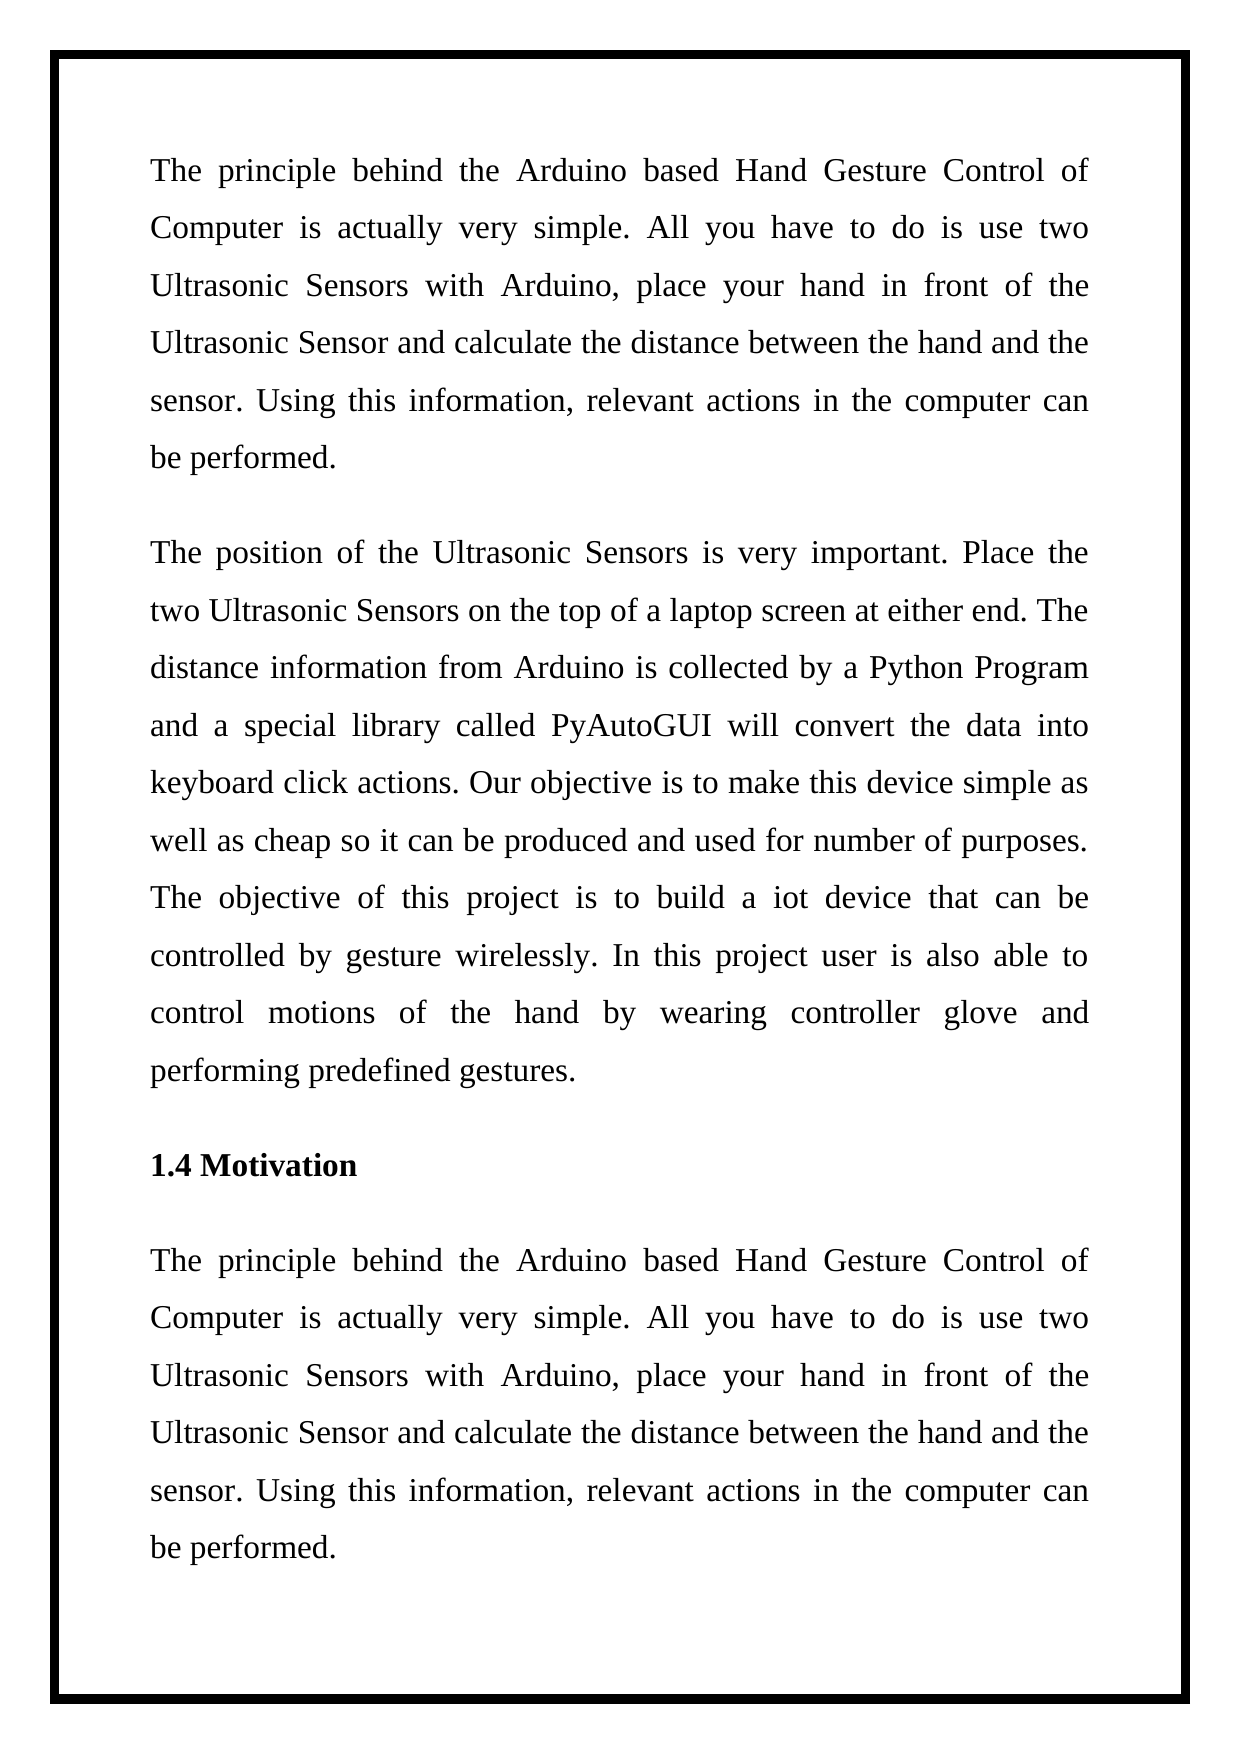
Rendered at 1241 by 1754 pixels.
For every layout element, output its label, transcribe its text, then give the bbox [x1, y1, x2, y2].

text The principle behind the Arduino based Hand Gesture Control of Computer is actually very simple. All you have to do is use two Ultrasonic Sensors with Arduino, place your hand in front of the Ultrasonic Sensor and calculate the distance between the hand and the sensor. Using this information, relevant actions in the computer can be performed. [150, 150, 1090, 476]
text The principle behind the Arduino based Hand Gesture Control of Computer is actually very simple. All you have to do is use two Ultrasonic Sensors with Arduino, place your hand in front of the Ultrasonic Sensor and calculate the distance between the hand and the sensor. Using this information, relevant actions in the computer can be performed. [150, 1240, 1090, 1566]
text 1.4 Motivation [150, 1145, 1090, 1183]
text The position of the Ultrasonic Sensors is very important. Place the two Ultrasonic Sensors on the top of a laptop screen at either end. The distance information from Arduino is collected by a Python Program and a special library called PyAutoGUI will convert the data into keyboard click actions. Our objective is to make this device simple as well as cheap so it can be produced and used for number of purposes. The objective of this project is to build a iot device that can be controlled by gesture wirelessly. In this project user is also able to control motions of the hand by wearing controller glove and performing predefined gestures. [150, 532, 1090, 1088]
